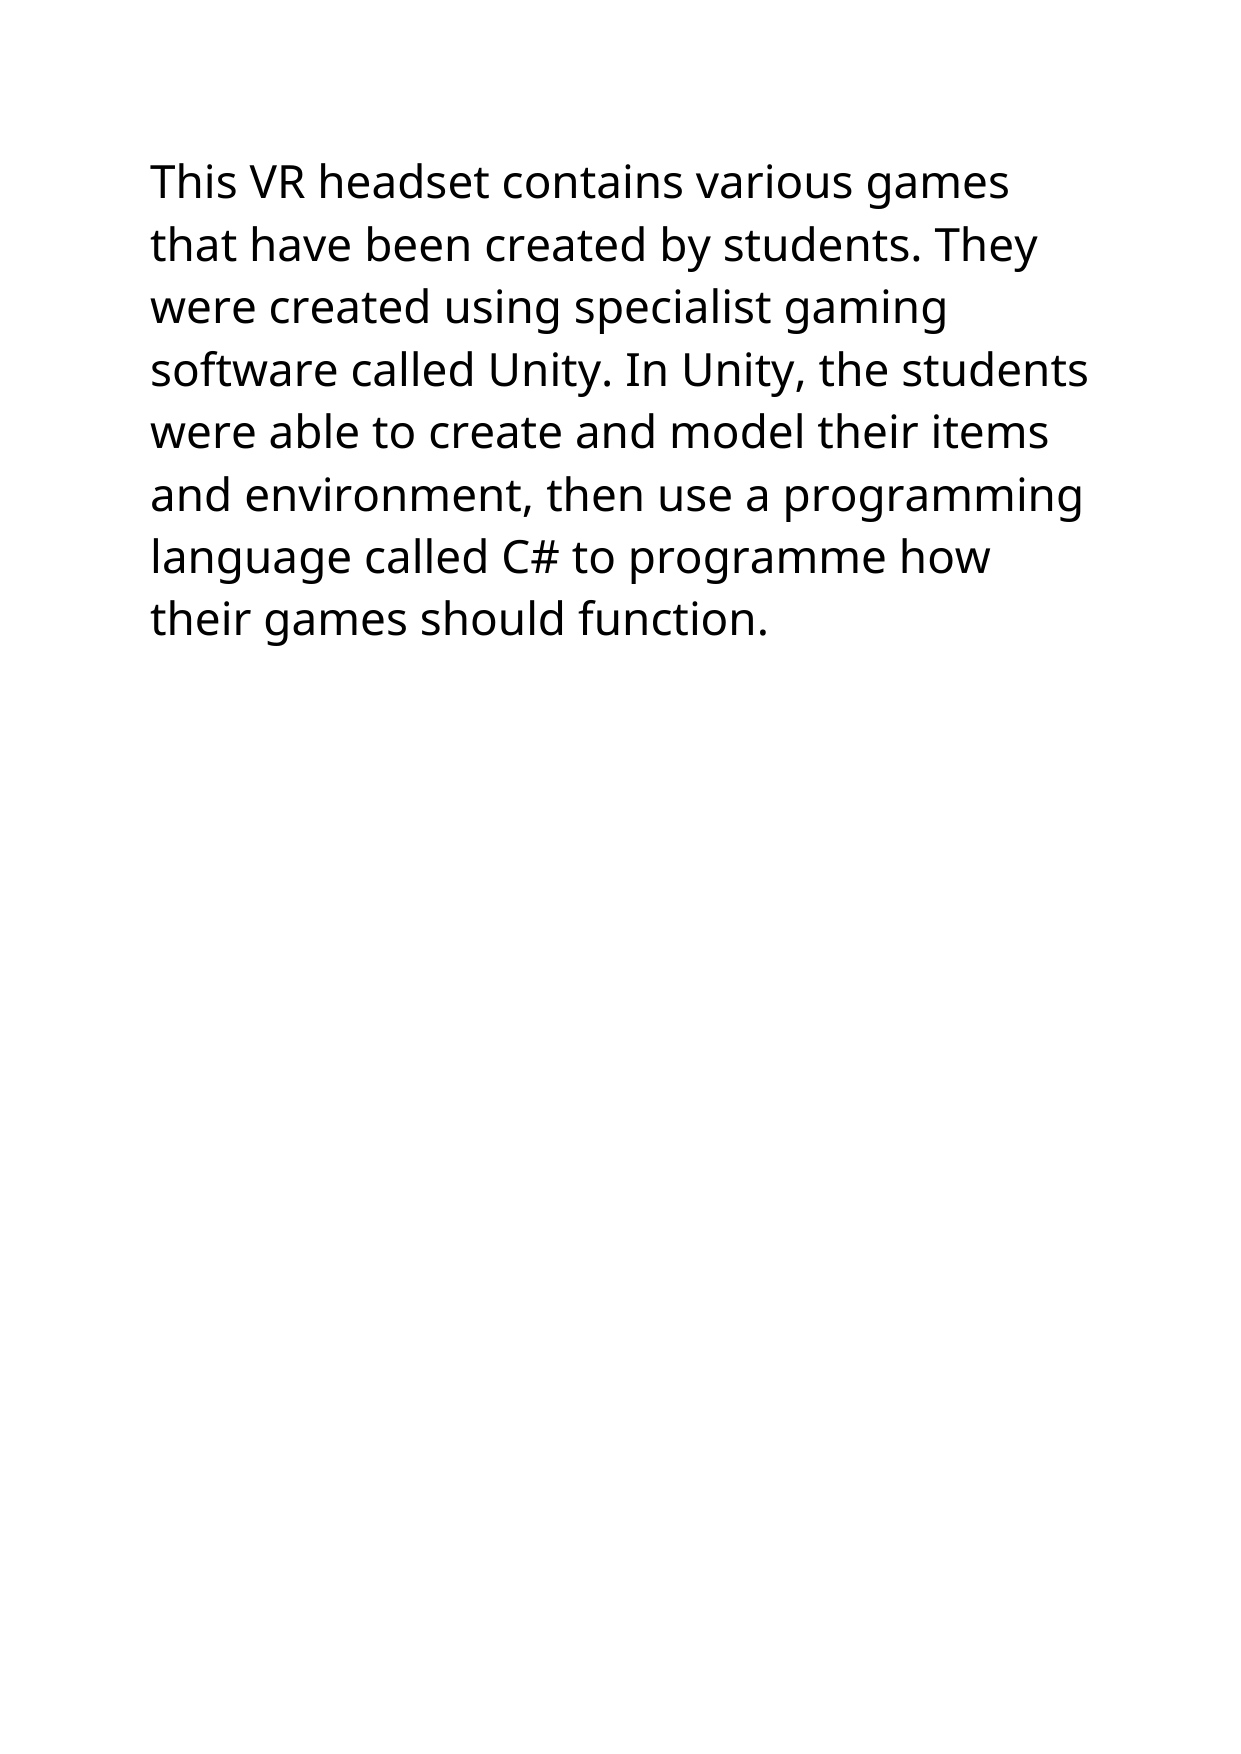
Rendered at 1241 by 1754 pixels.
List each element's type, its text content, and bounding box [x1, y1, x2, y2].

text This VR headset contains various games that have been created by students. They were created using specialist gaming software called Unity. In Unity, the students were able to create and model their items and environment, then use a programming language called C# to programme how their games should function. [150, 150, 1090, 649]
